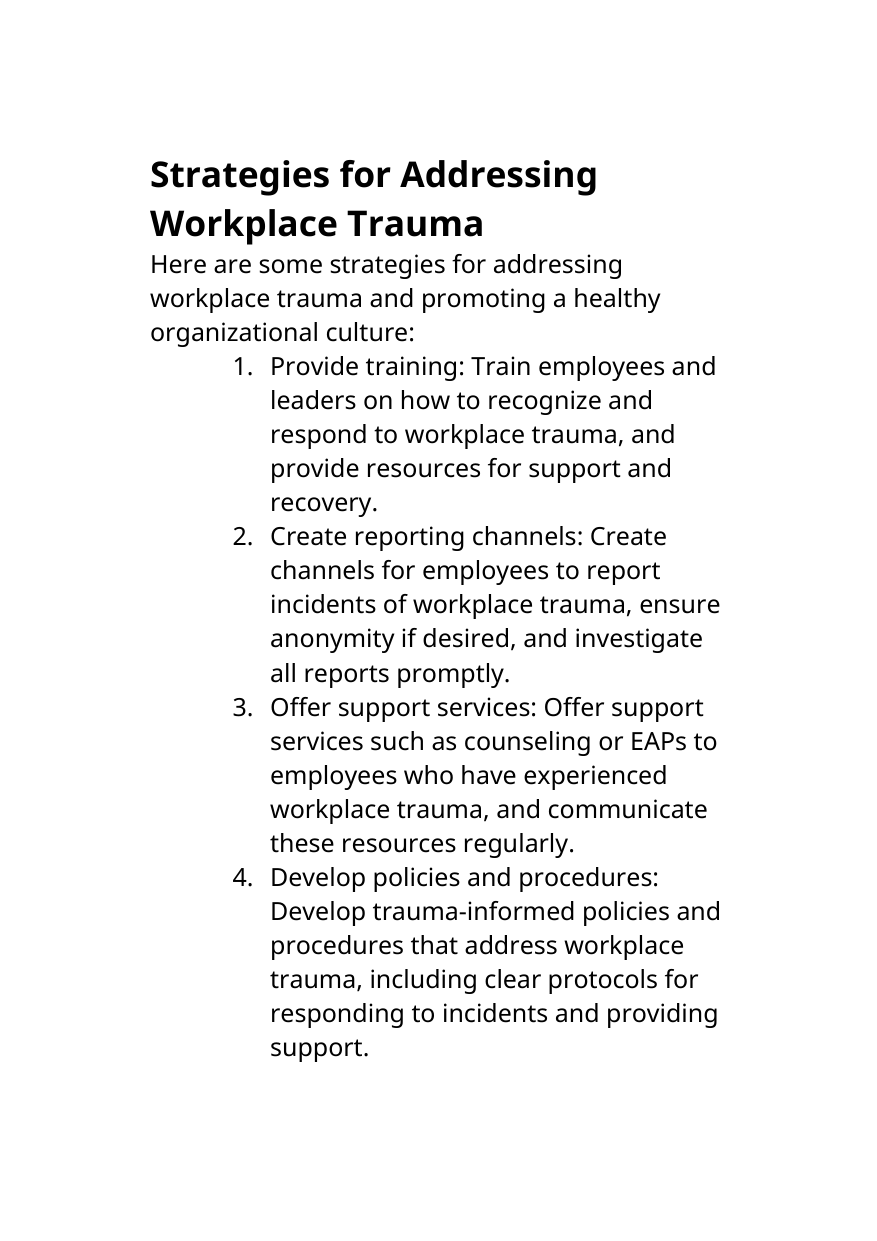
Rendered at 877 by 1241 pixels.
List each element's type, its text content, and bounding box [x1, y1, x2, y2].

list Develop policies and procedures: Develop trauma-informed policies and procedures that address workplace trauma, including clear protocols for responding to incidents and providing support. [232, 859, 727, 1064]
list Provide training: Train employees and leaders on how to recognize and respond to workplace trauma, and provide resources for support and recovery. [232, 349, 727, 519]
subtitle Strategies for Addressing Workplace Trauma [150, 150, 727, 246]
list Offer support services: Offer support services such as counseling or EAPs to employees who have experienced workplace trauma, and communicate these resources regularly. [232, 689, 727, 859]
list Create reporting channels: Create channels for employees to report incidents of workplace trauma, ensure anonymity if desired, and investigate all reports promptly. [232, 519, 727, 689]
text Here are some strategies for addressing workplace trauma and promoting a healthy organizational culture: [150, 246, 727, 349]
